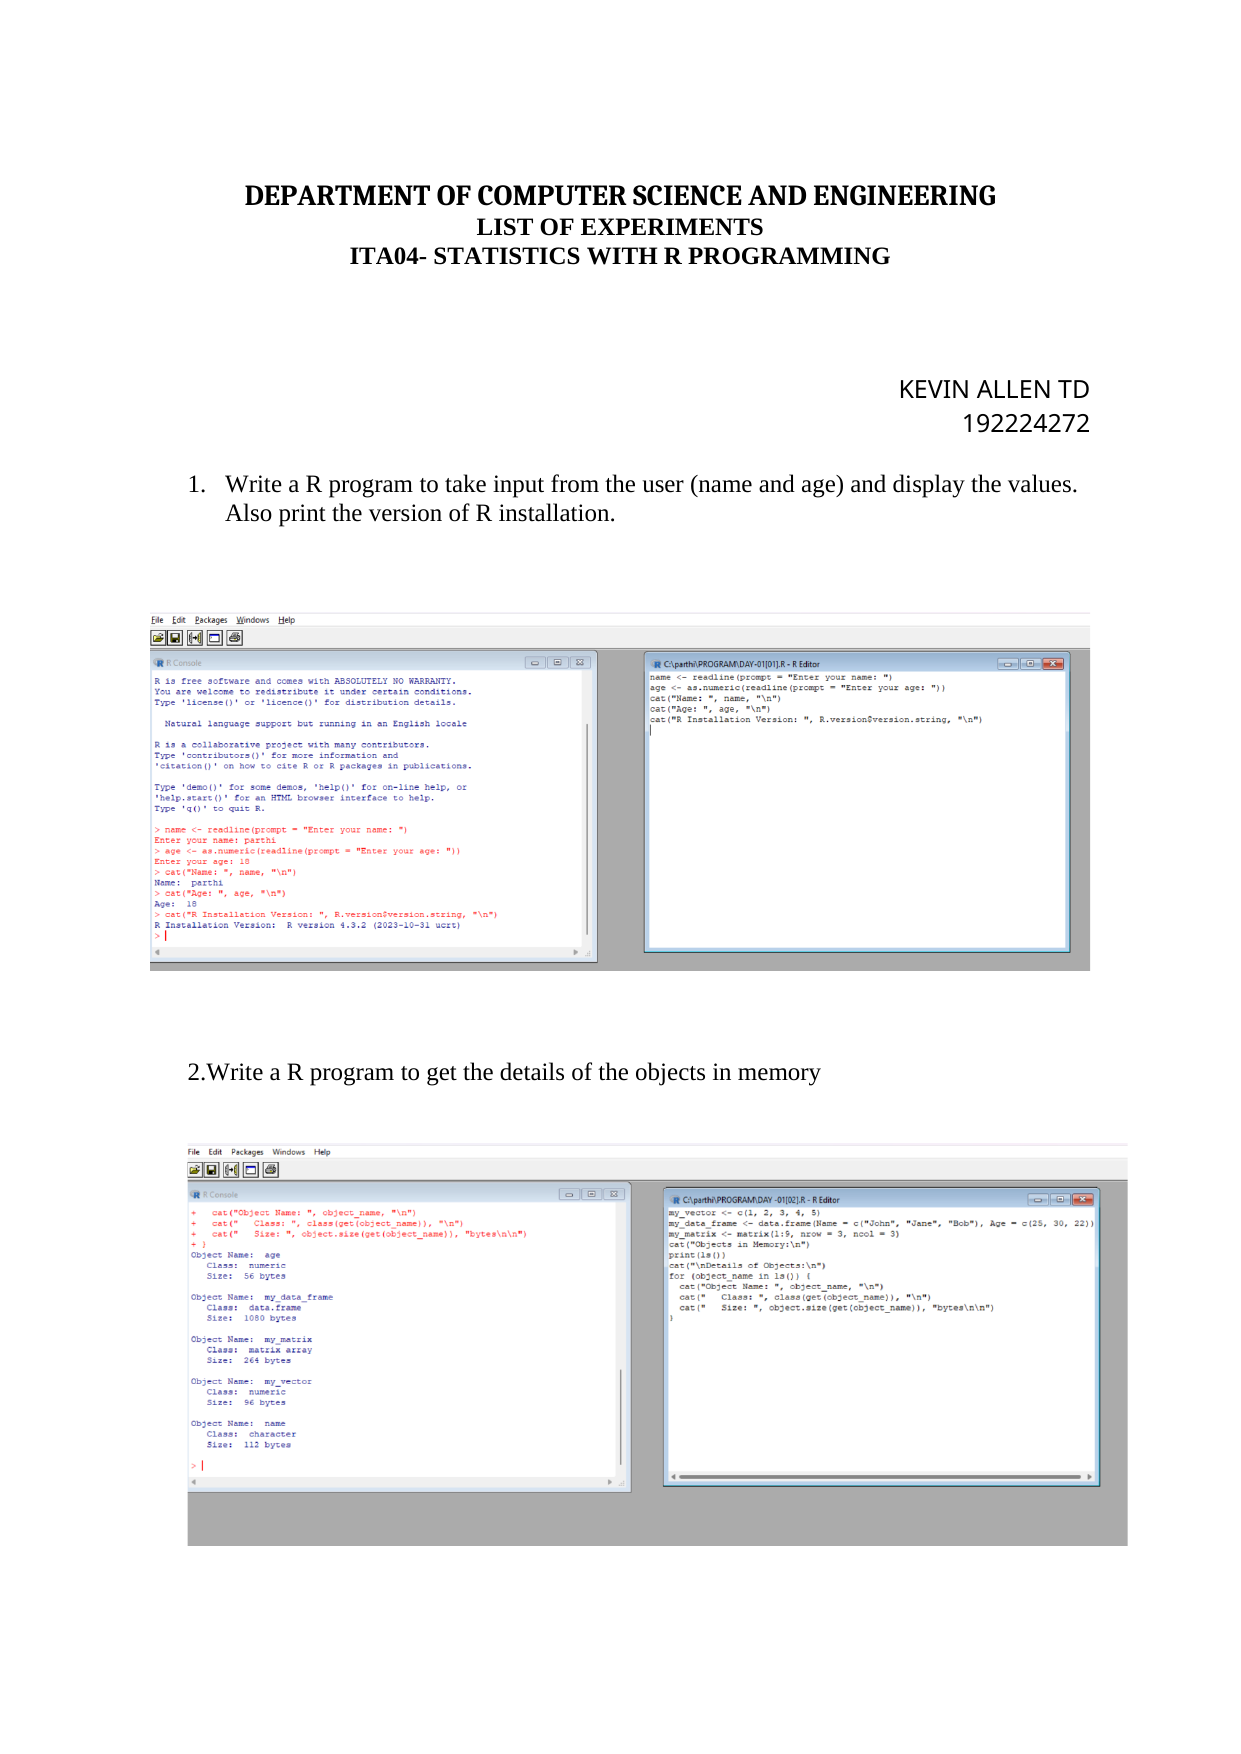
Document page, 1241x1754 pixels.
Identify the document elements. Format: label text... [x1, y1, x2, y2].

text 2.Write a R program to get the details of the objects in memory [187, 1057, 1090, 1086]
text ITA04- STATISTICS WITH R PROGRAMMING [150, 241, 1090, 270]
list Write a R program to take input from the user (name and age) and display the values. Also print the version of R installation. [187, 469, 1090, 526]
text LIST OF EXPERIMENTS [150, 212, 1090, 241]
text KEVIN ALLEN TD [150, 372, 1090, 406]
picture [187, 1143, 1128, 1546]
text 192224272 [150, 406, 1090, 440]
picture [150, 612, 1091, 971]
text DEPARTMENT OF COMPUTER SCIENCE AND ENGINEERING [150, 179, 1090, 212]
